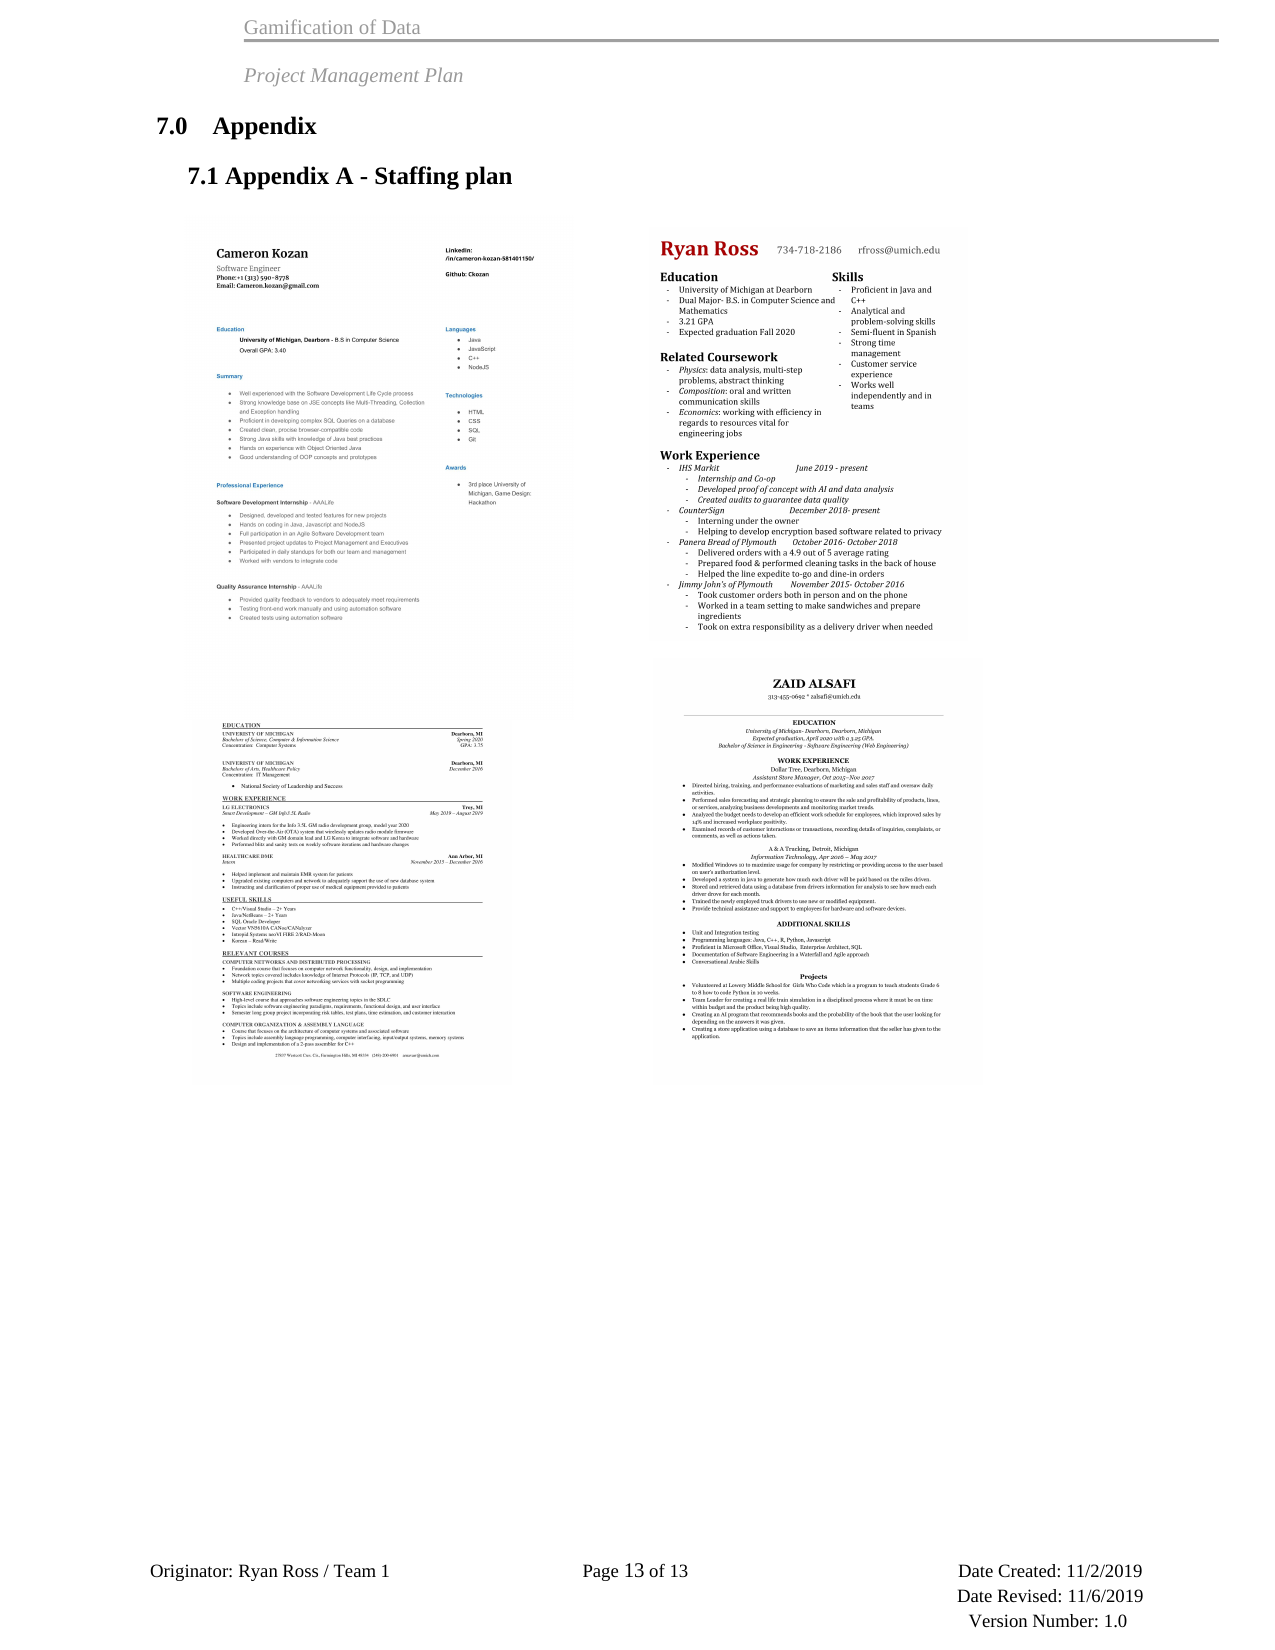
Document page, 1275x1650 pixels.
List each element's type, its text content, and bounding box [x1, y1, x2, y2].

subtitle 7.1 Appendix A - Staffing plan [187, 161, 1125, 189]
subtitle 7.0 Appendix [150, 111, 1125, 140]
picture [648, 227, 968, 641]
picture [184, 215, 575, 1085]
picture [653, 658, 984, 1085]
